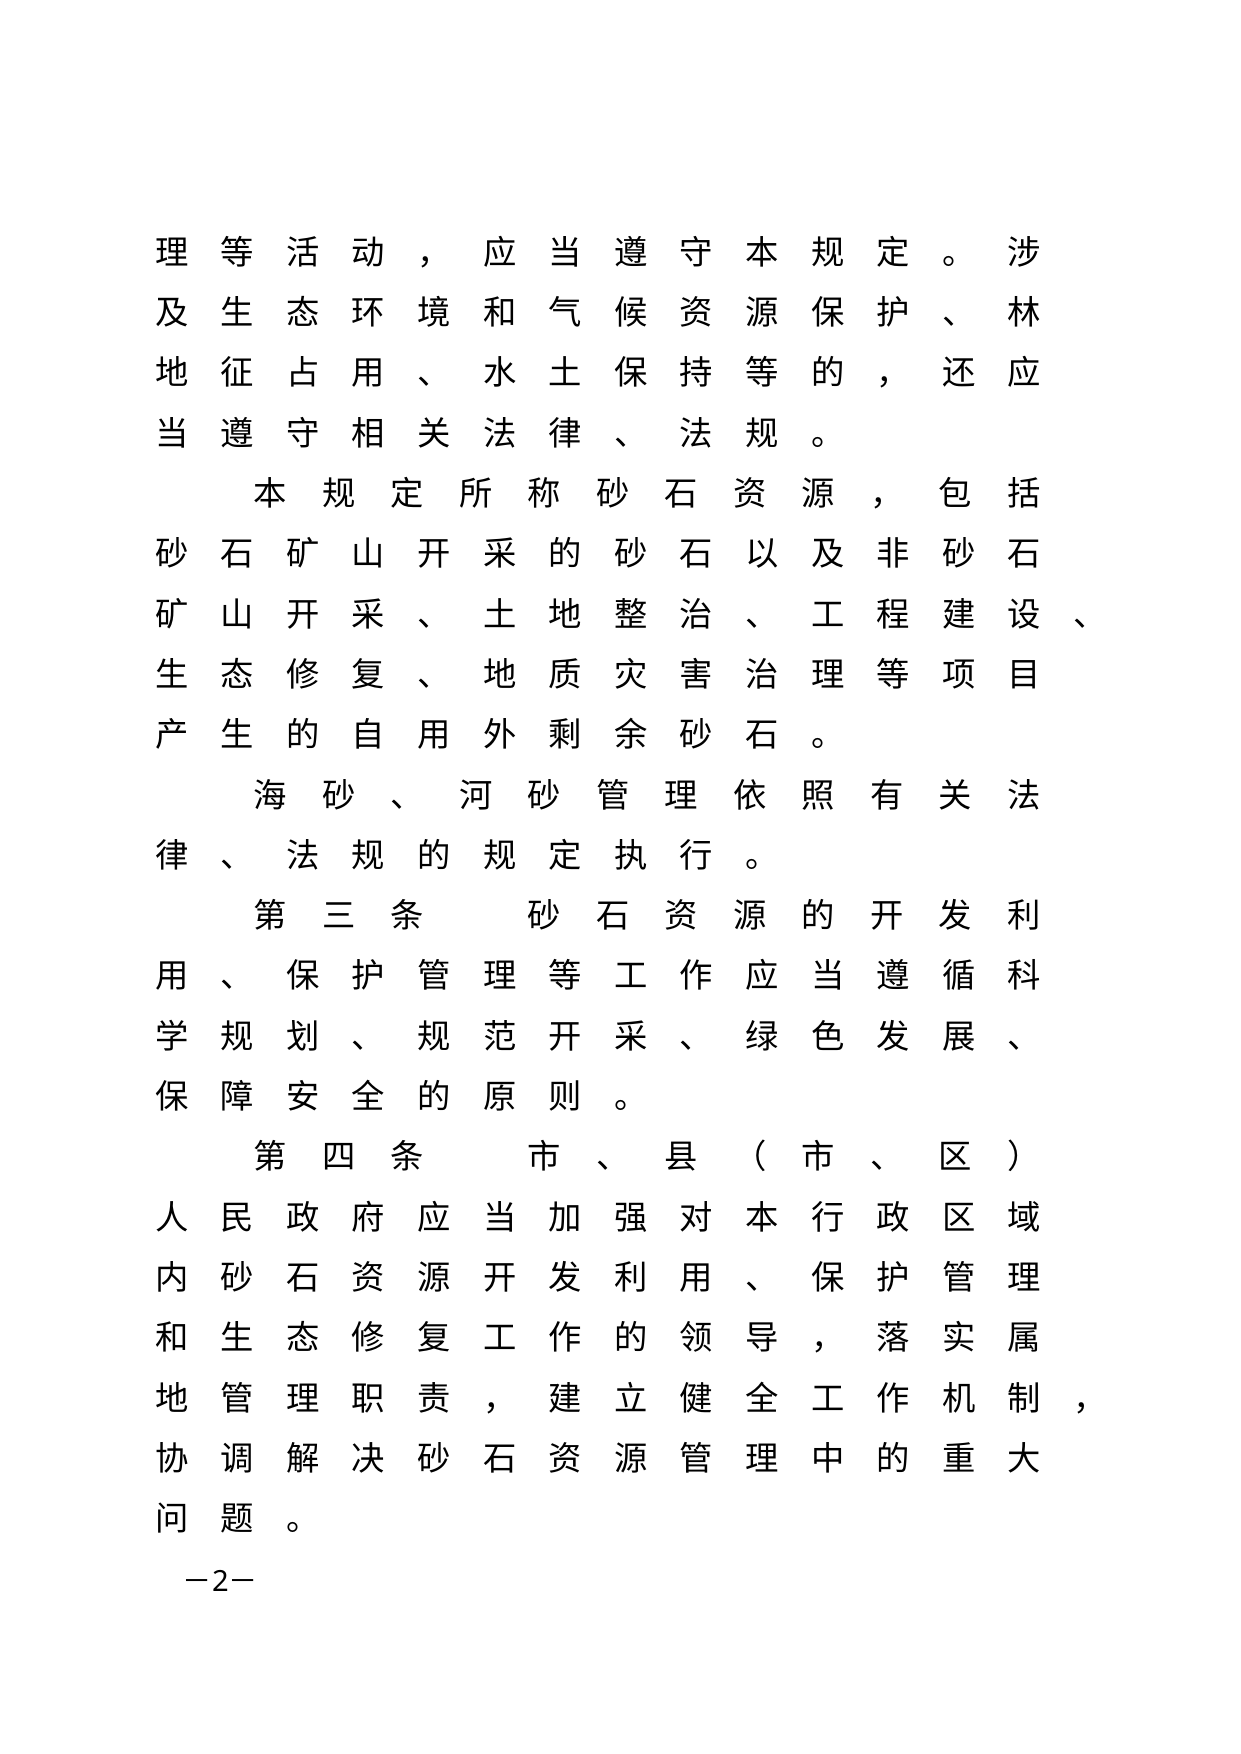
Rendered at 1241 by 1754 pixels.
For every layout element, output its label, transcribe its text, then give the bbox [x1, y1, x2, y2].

text 第三条 砂石资源的开发利用、保护管理等工作应当遵循科学规划、规范开采、绿色发展、保障安全的原则。 [155, 883, 1073, 1124]
text 第二条 在本市行政区域内从事砂石资源开发利用、保护管理等活动，应当遵守本规定。涉及生态环境和气候资源保护、林地征占用、水土保持等的，还应当遵守相关法律、法规。 [155, 219, 1073, 461]
text 第四条 市、县（市、区）人民政府应当加强对本行政区域内砂石资源开发利用、保护管理和生态修复工作的领导，落实属地管理职责，建立健全工作机制，协调解决砂石资源管理中的重大问题。 [155, 1124, 1073, 1546]
text 本规定所称砂石资源，包括砂石矿山开采的砂石以及非砂石矿山开采、土地整治、工程建设、生态修复、地质灾害治理等项目产生的自用外剩余砂石。 [155, 461, 1073, 762]
text 海砂、河砂管理依照有关法律、法规的规定执行。 [155, 762, 1073, 883]
